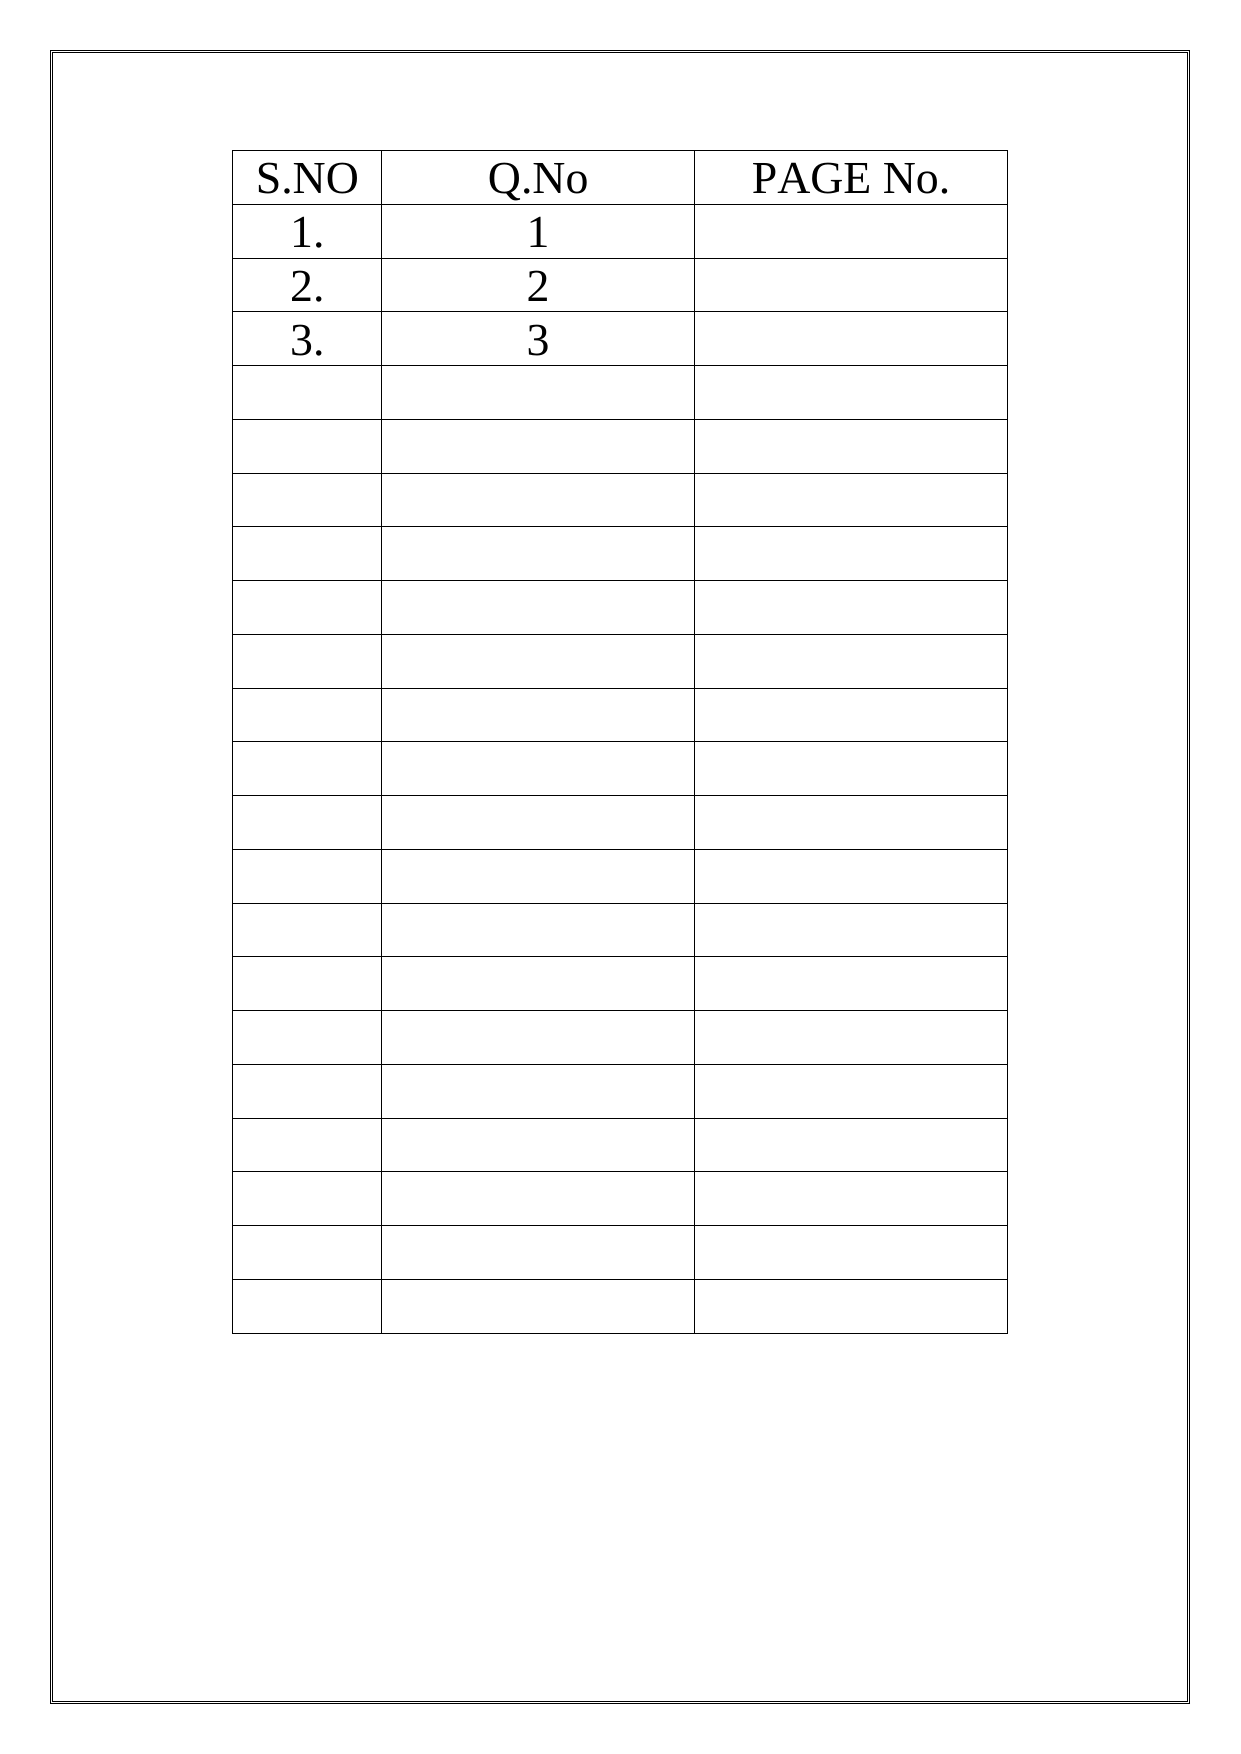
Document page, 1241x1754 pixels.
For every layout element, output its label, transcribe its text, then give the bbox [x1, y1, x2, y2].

table_cell [695, 689, 1007, 741]
table_cell [695, 904, 1007, 956]
table_cell [695, 1119, 1007, 1171]
table_cell [233, 742, 381, 795]
table_cell [695, 1065, 1007, 1117]
table_cell 1 [382, 205, 694, 257]
table_cell [382, 1065, 694, 1117]
table_cell [233, 420, 381, 472]
table_cell 2 [382, 259, 694, 311]
table_cell [695, 581, 1007, 634]
table_cell [382, 796, 694, 849]
table_cell [382, 581, 694, 634]
table_cell [695, 312, 1007, 365]
table_cell [382, 689, 694, 741]
table_header PAGE No. [695, 151, 1007, 204]
table_cell [233, 796, 381, 849]
table_cell [233, 904, 381, 956]
table_cell [695, 1172, 1007, 1225]
table_cell [695, 1226, 1007, 1279]
table_header S.NO [233, 151, 381, 204]
table_cell [233, 366, 381, 419]
table_cell [233, 581, 381, 634]
table_cell [233, 635, 381, 687]
table_cell [382, 1011, 694, 1064]
table_cell [695, 527, 1007, 580]
table_cell [233, 1011, 381, 1064]
table_cell 3. [233, 312, 381, 365]
table_cell [233, 957, 381, 1010]
table_cell [695, 474, 1007, 526]
table_cell [382, 635, 694, 687]
table_cell [233, 1119, 381, 1171]
table_cell [695, 1011, 1007, 1064]
table_cell [695, 1280, 1007, 1332]
table_cell [695, 796, 1007, 849]
table_cell [233, 474, 381, 526]
table_cell [382, 742, 694, 795]
table_cell [695, 850, 1007, 902]
table_cell [695, 205, 1007, 257]
table_cell 1. [233, 205, 381, 257]
table_cell [233, 1172, 381, 1225]
table_cell [382, 1226, 694, 1279]
table_header Q.No [382, 151, 694, 204]
table_cell [695, 420, 1007, 472]
table_cell [233, 689, 381, 741]
table_cell [233, 850, 381, 902]
table_cell [233, 1065, 381, 1117]
table_cell [382, 474, 694, 526]
table_cell 2. [233, 259, 381, 311]
table_cell [695, 957, 1007, 1010]
table_cell [695, 742, 1007, 795]
table_cell [382, 1119, 694, 1171]
table_cell [382, 527, 694, 580]
table_cell [382, 1172, 694, 1225]
table_cell 3 [382, 312, 694, 365]
table_cell [233, 1226, 381, 1279]
table_cell [695, 259, 1007, 311]
table_cell [695, 366, 1007, 419]
table_cell [382, 957, 694, 1010]
table_cell [382, 1280, 694, 1332]
table_cell [233, 1280, 381, 1332]
table_cell [233, 527, 381, 580]
table_cell [382, 904, 694, 956]
table_cell [695, 635, 1007, 687]
table_cell [382, 420, 694, 472]
table_cell [382, 366, 694, 419]
table_cell [382, 850, 694, 902]
